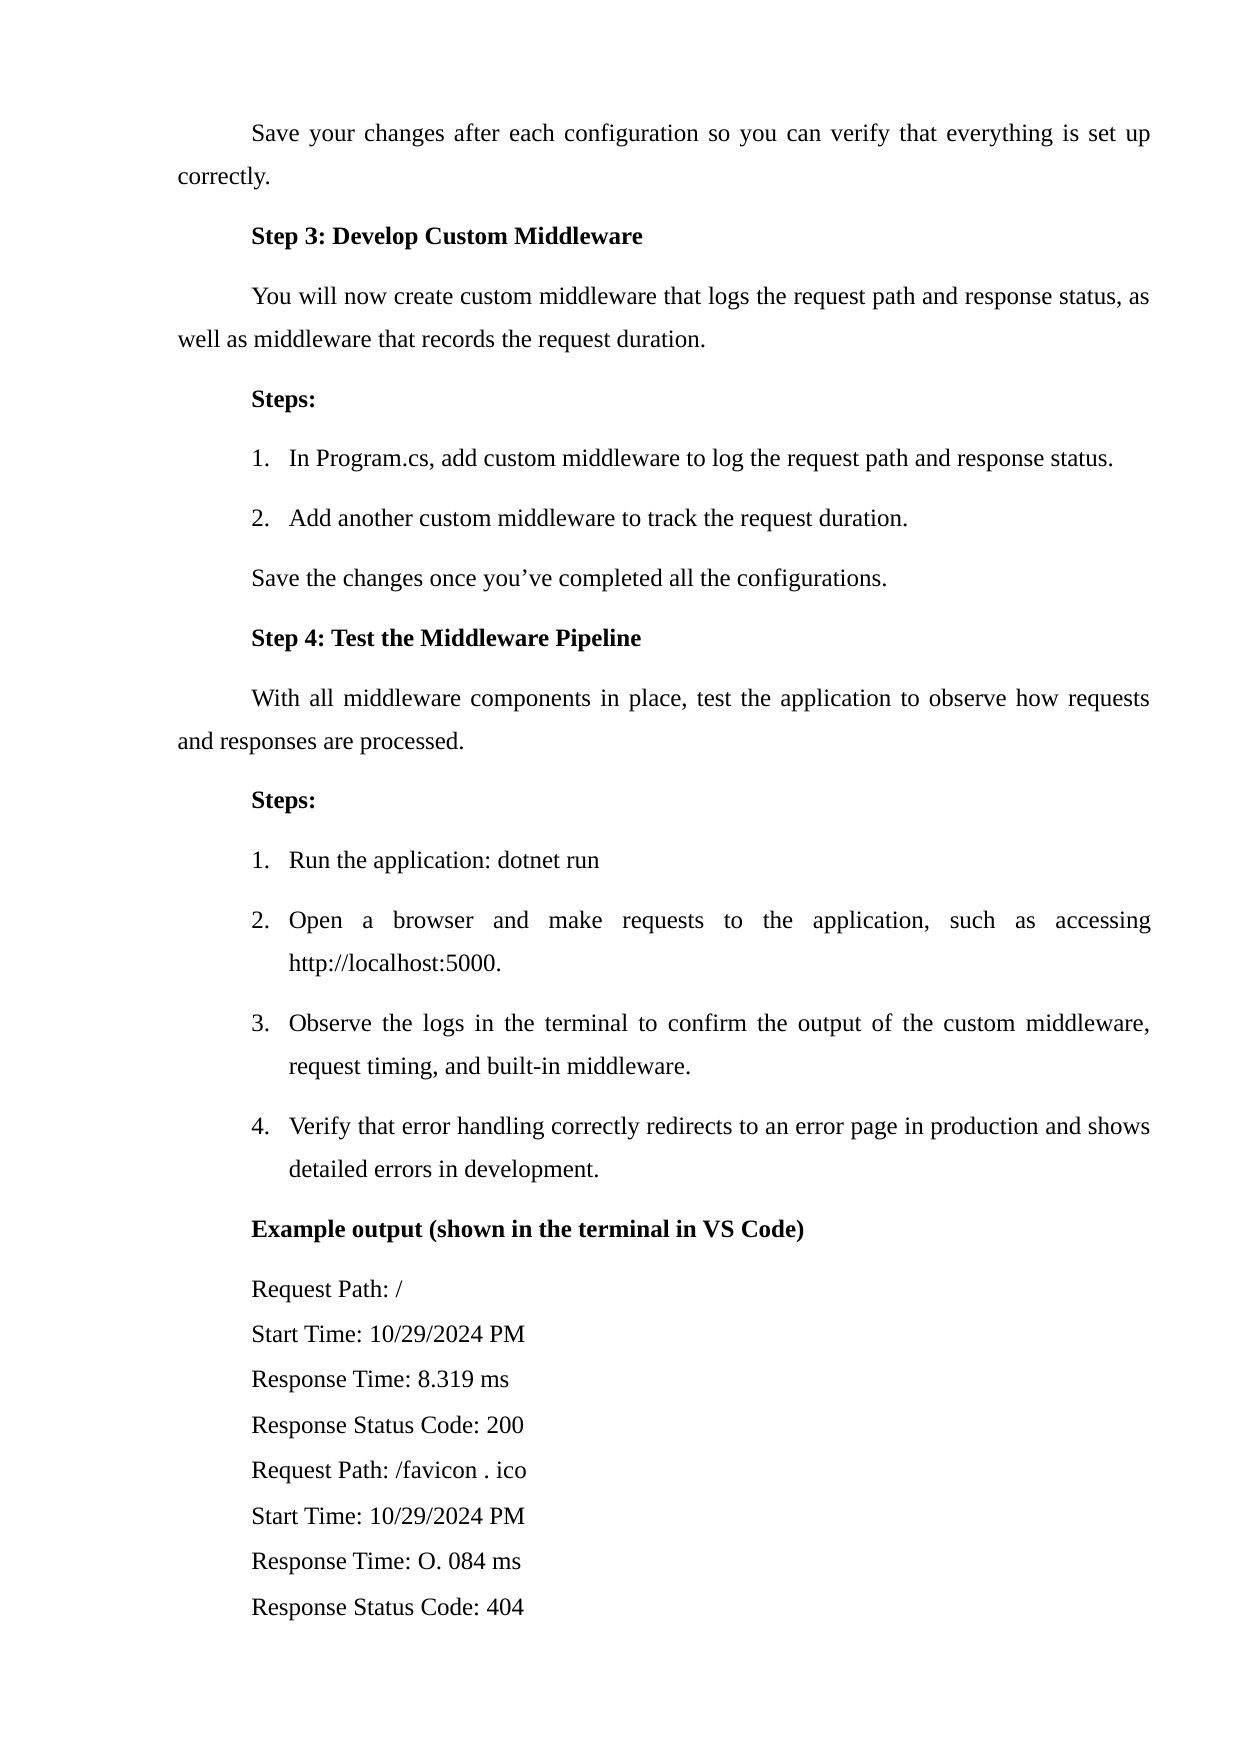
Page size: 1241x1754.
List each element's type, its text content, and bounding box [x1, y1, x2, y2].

list Add another custom middleware to track the request duration. [251, 503, 1152, 532]
list Run the application: dotnet run [251, 845, 1152, 874]
text Response Time: О. 084 ms [251, 1546, 1152, 1575]
text You will now create custom middleware that logs the request path and response status, as well as middleware that records the request duration. [177, 281, 1152, 353]
text Request Path: /favicon . ico [251, 1455, 1152, 1484]
text Start Time: 10/29/2024 PM [251, 1501, 1152, 1529]
text Step З: Develop Custom Middleware [177, 221, 1152, 250]
text Save your changes after each configuration so you can verify that everything is set up correctly. [177, 118, 1152, 190]
text With all middleware components in place, test the application to observe how requests and responses are processed. [177, 683, 1152, 754]
list In Program.cs, add custom middleware to log the request path and response status. [251, 443, 1152, 472]
text Response Status Code: 404 [251, 1592, 1152, 1620]
text Steps: [251, 786, 1152, 814]
list Open a browser and make requests to the application, such as accessing http://localhost:5000. [251, 905, 1152, 977]
text Response Status Code: 200 [251, 1410, 1152, 1439]
text Response Time: 8.319 ms [251, 1364, 1152, 1393]
text Save the changes once you’ve completed all the configurations. [177, 563, 1152, 592]
text Request Path: / [251, 1274, 1152, 1302]
text Example output (shown in the terminal in VS Code) [251, 1214, 1152, 1243]
text Start Time: 10/29/2024 РМ [251, 1319, 1152, 1348]
text Step 4: Test the Middleware Pipeline [177, 623, 1152, 652]
text Steps: [177, 384, 1152, 412]
list Verify that error handling correctly redirects to an error page in production and shows detailed errors in development. [251, 1111, 1152, 1183]
list Observe the logs in the terminal to confirm the output of the custom middleware, request timing, and built-in middleware. [251, 1008, 1152, 1080]
